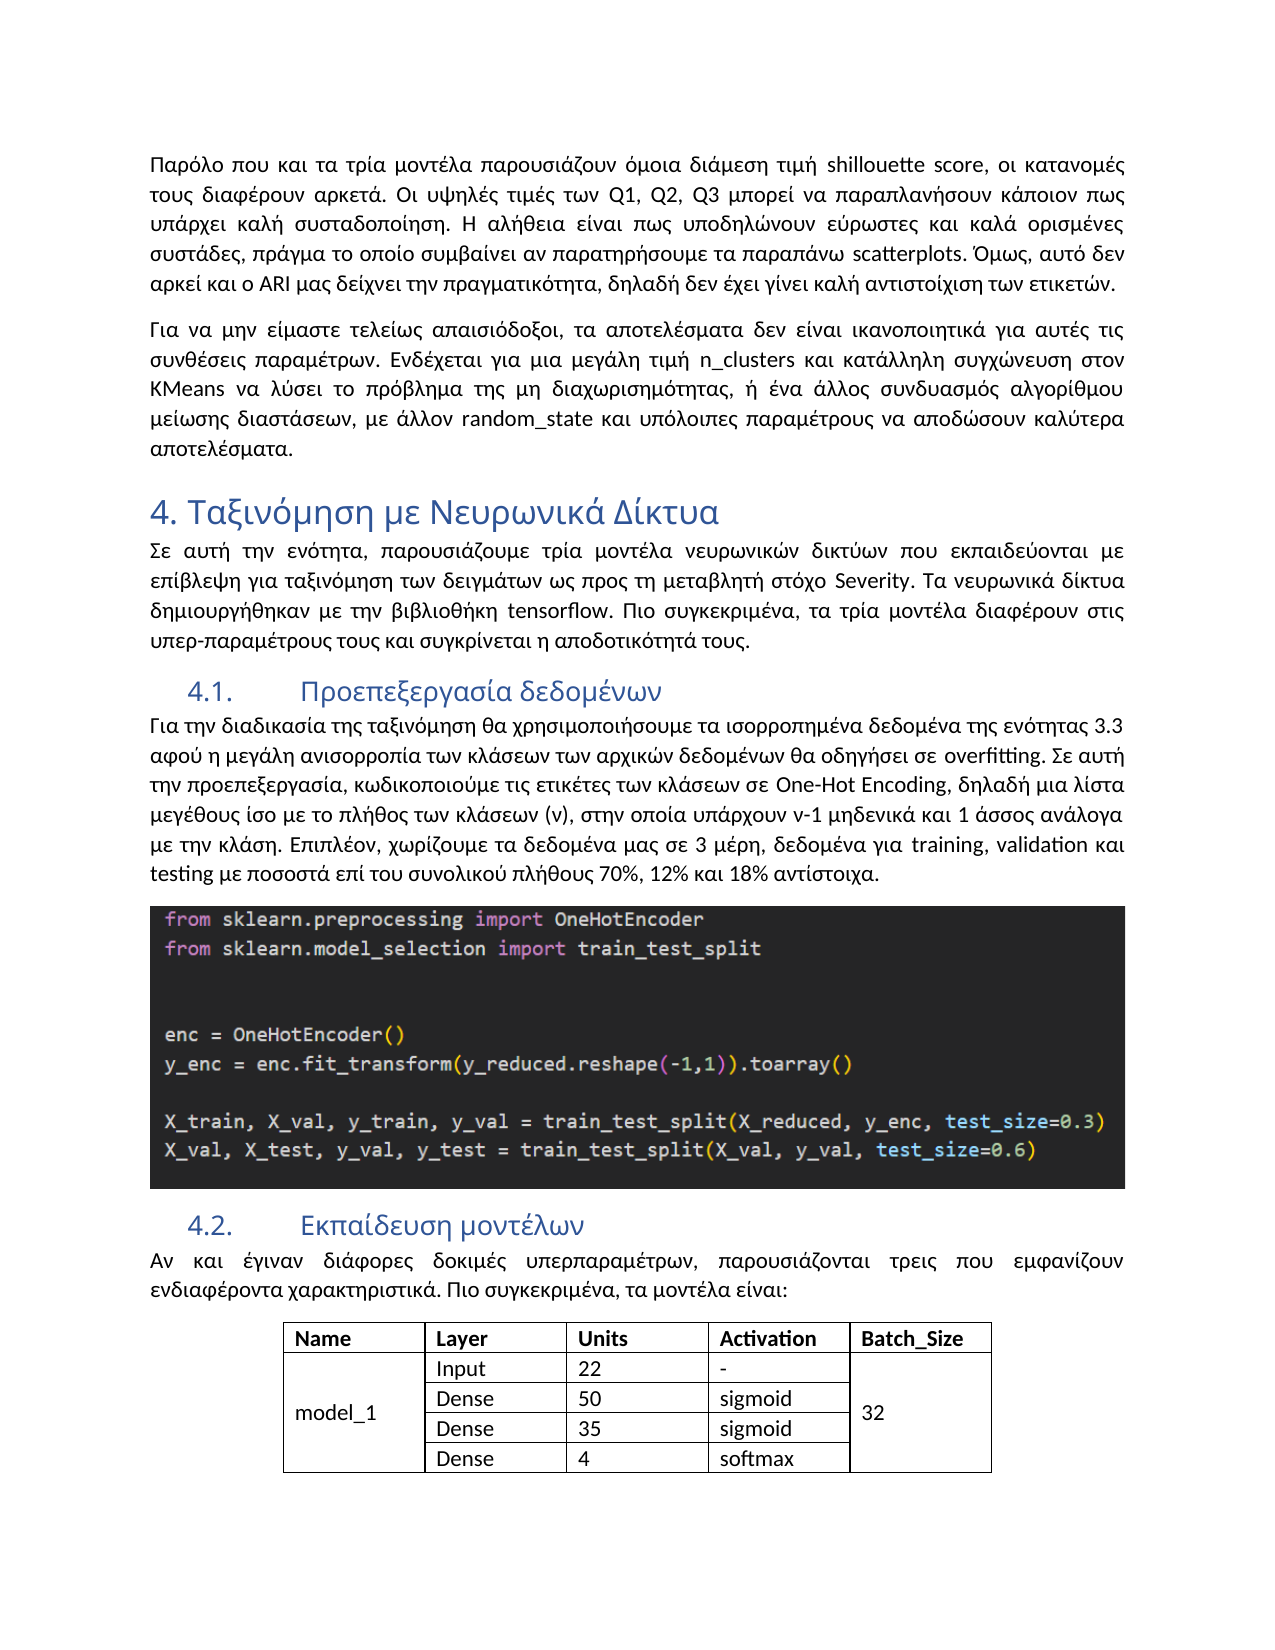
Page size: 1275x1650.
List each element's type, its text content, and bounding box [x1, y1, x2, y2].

text Για την διαδικασία της ταξινόμηση θα χρησιμοποιήσουμε τα ισορροπημένα δεδομένα της ενότητας 3.3 αφού η μεγάλη ανισορροπία των κλάσεων των αρχικών δεδομένων θα οδηγήσει σε overfitting. Σε αυτή την προεπεξεργασία, κωδικοποιούμε τις ετικέτες των κλάσεων σε One-Hot Encoding, δηλαδή μια λίστα μεγέθους ίσο με το πλήθος των κλάσεων (ν), στην οποία υπάρχουν ν-1 μηδενικά και 1 άσσος ανάλογα με την κλάση. Επιπλέον, χωρίζουμε τα δεδομένα μας σε 3 μέρη, δεδομένα για training, validation και testing με ποσοστά επί του συνολικού πλήθους 70%, 12% και 18% αντίστοιχα. [150, 711, 1125, 888]
table_header Name [284, 1323, 424, 1352]
table_header Batch_Size [851, 1323, 991, 1352]
table_cell 32 [851, 1353, 991, 1472]
table_header Units [567, 1323, 708, 1352]
table_cell 4 [567, 1443, 708, 1472]
table_cell 50 [567, 1383, 708, 1412]
text Αν και έγιναν διάφορες δοκιμές υπερπαραμέτρων, παρουσιάζονται τρεις που εμφανίζουν ενδιαφέροντα χαρακτηριστικά. Πιο συγκεκριμένα, τα μοντέλα είναι: [150, 1246, 1125, 1304]
subtitle Ταξινόμηση με Νευρωνικά Δίκτυα [150, 488, 1125, 534]
text Για να μην είμαστε τελείως απαισιόδοξοι, τα αποτελέσματα δεν είναι ικανοποιητικά για αυτές τις συνθέσεις παραμέτρων. Ενδέχεται για μια μεγάλη τιμή n_clusters και κατάλληλη συγχώνευση στον ΚMeans να λύσει το πρόβλημα της μη διαχωρισημότητας, ή ένα άλλος συνδυασμός αλγορίθμου μείωσης διαστάσεων, με άλλον random_state και υπόλοιπες παραμέτρους να αποδώσουν καλύτερα αποτελέσματα. [150, 315, 1125, 462]
table_cell sigmoid [709, 1383, 849, 1412]
table_cell - [709, 1353, 849, 1382]
table_cell model_1 [284, 1353, 424, 1472]
table_cell Dense [426, 1443, 566, 1472]
subtitle Προεπεξεργασία δεδομένων [187, 672, 1125, 709]
table_header Layer [426, 1323, 566, 1352]
table_cell 35 [567, 1413, 708, 1442]
table_cell sigmoid [709, 1413, 849, 1442]
table_cell Dense [426, 1413, 566, 1442]
picture [150, 906, 1125, 1189]
table_cell Input [426, 1353, 566, 1382]
table_cell Dense [426, 1383, 566, 1412]
subtitle Εκπαίδευση μοντέλων [187, 1207, 1125, 1244]
table_cell softmax [709, 1443, 849, 1472]
text Παρόλο που και τα τρία μοντέλα παρουσιάζουν όμοια διάμεση τιμή shillouette score, οι κατανομές τους διαφέρουν αρκετά. Οι υψηλές τιμές των Q1, Q2, Q3 μπορεί να παραπλανήσουν κάποιον πως υπάρχει καλή συσταδοποίηση. Η αλήθεια είναι πως υποδηλώνουν εύρωστες και καλά ορισμένες συστάδες, πράγμα το οποίο συμβαίνει αν παρατηρήσουμε τα παραπάνω scatterplots. Όμως, αυτό δεν αρκεί και ο ARI μας δείχνει την πραγματικότητα, δηλαδή δεν έχει γίνει καλή αντιστοίχιση των ετικετών. [150, 150, 1125, 297]
table_cell 22 [567, 1353, 708, 1382]
table_header Activation [709, 1323, 849, 1352]
text Σε αυτή την ενότητα, παρουσιάζουμε τρία μοντέλα νευρωνικών δικτύων που εκπαιδεύονται με επίβλεψη για ταξινόμηση των δειγμάτων ως προς τη μεταβλητή στόχο Severity. Τα νευρωνικά δίκτυα δημιουργήθηκαν με την βιβλιοθήκη tensorflow. Πιο συγκεκριμένα, τα τρία μοντέλα διαφέρουν στις υπερ-παραμέτρους τους και συγκρίνεται η αποδοτικότητά τους. [150, 537, 1125, 654]
